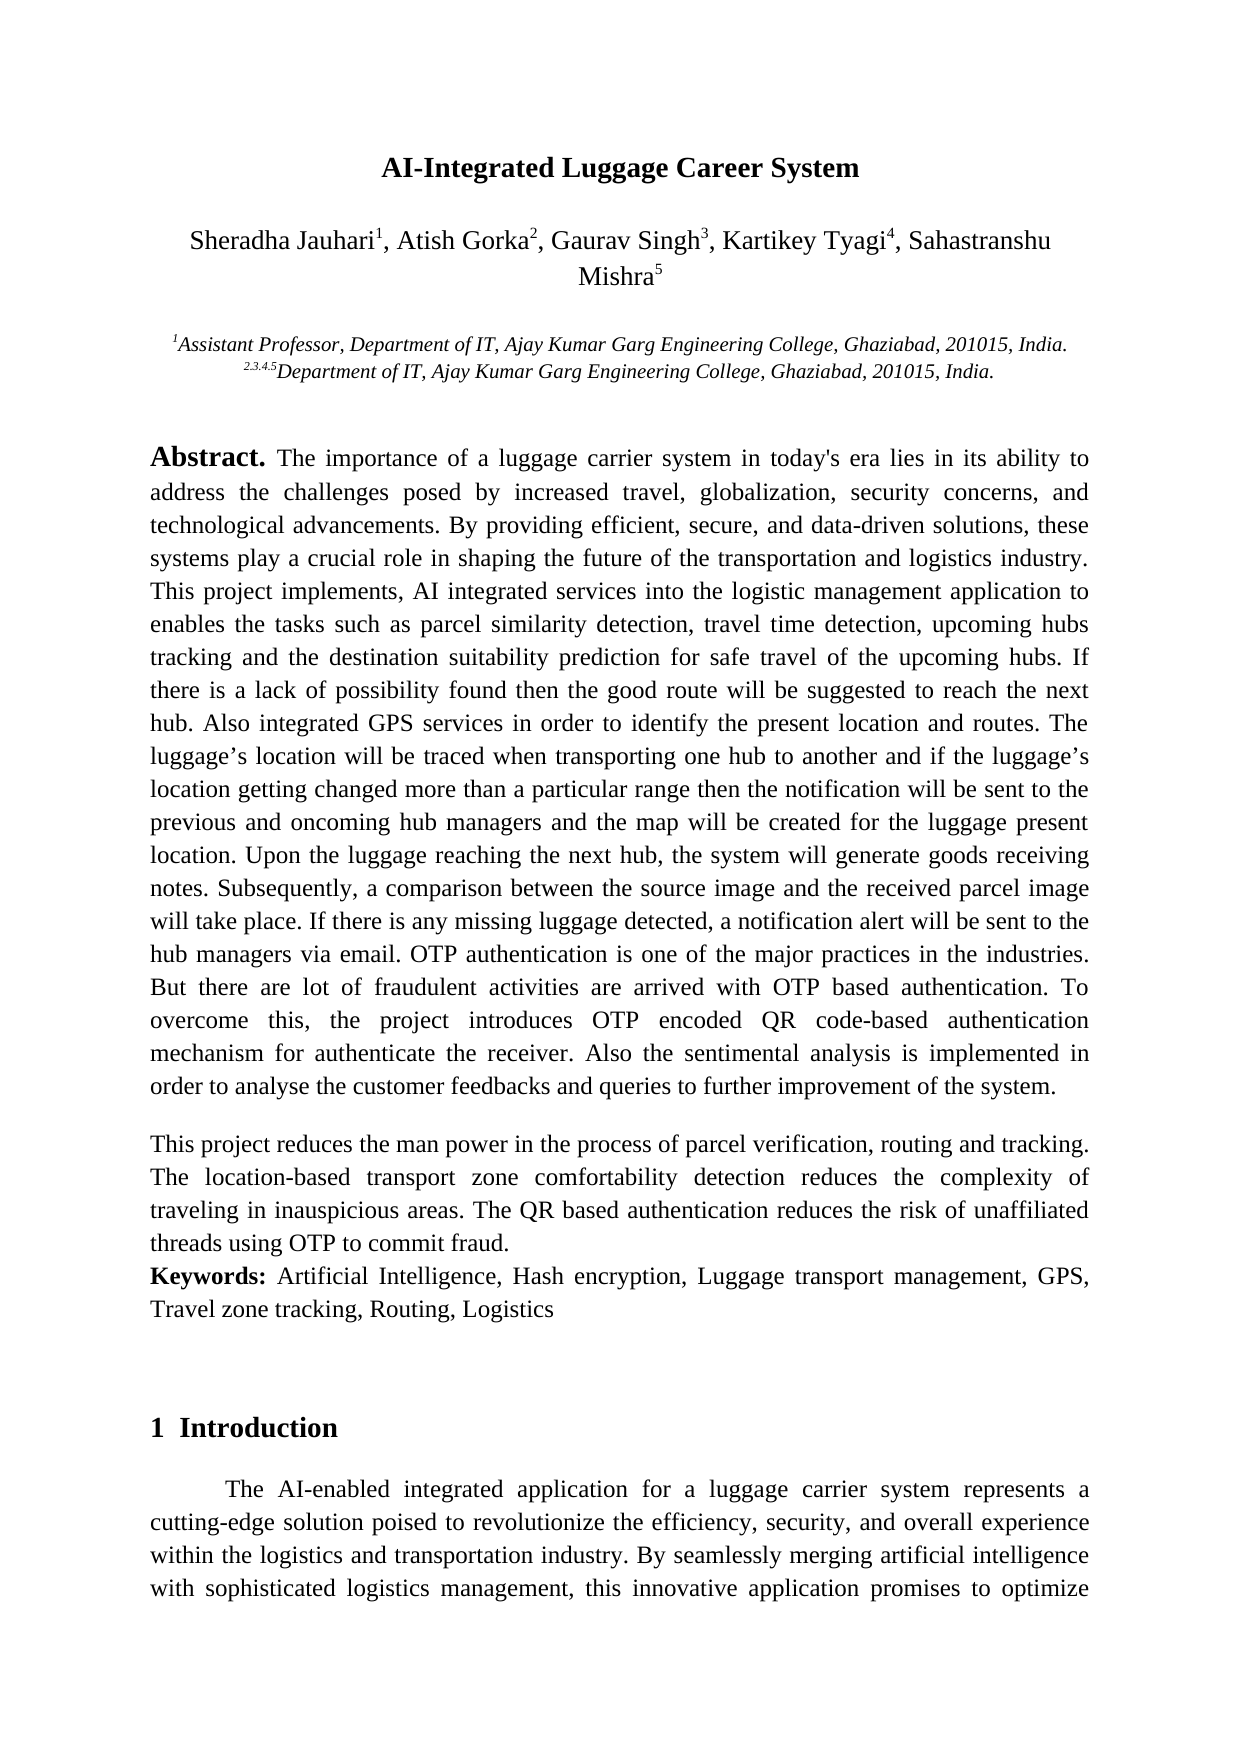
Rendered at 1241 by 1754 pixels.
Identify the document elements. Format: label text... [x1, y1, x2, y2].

text 1 Introduction [150, 1410, 1090, 1444]
text 2.3.4.5Department of IT, Ajay Kumar Garg Engineering College, Ghaziabad, 201015, India. [150, 359, 1090, 383]
text AI-Integrated Luggage Career System [150, 150, 1090, 183]
text Abstract. The importance of a luggage carrier system in today's era lies in its ability to address the challenges posed by increased travel, globalization, security concerns, and technological advancements. By providing efficient, secure, and data-driven solutions, these systems play a crucial role in shaping the future of the transportation and logistics industry. This project implements, AI integrated services into the logistic management application to enables the tasks such as parcel similarity detection, travel time detection, upcoming hubs tracking and the destination suitability prediction for safe travel of the upcoming hubs. If there is a lack of possibility found then the good route will be suggested to reach the next hub. Also integrated GPS services in order to identify the present location and routes. The luggage’s location will be traced when transporting one hub to another and if the luggage’s location getting changed more than a particular range then the notification will be sent to the previous and oncoming hub managers and the map will be created for the luggage present location. Upon the luggage reaching the next hub, the system will generate goods receiving notes. Subsequently, a comparison between the source image and the received parcel image will take place. If there is any missing luggage detected, a notification alert will be sent to the hub managers via email. OTP authentication is one of the major practices in the industries. But there are lot of fraudulent activities are arrived with OTP based authentication. To overcome this, the project introduces OTP encoded QR code-based authentication mechanism for authenticate the receiver. Also the sentimental analysis is implemented in order to analyse the customer feedbacks and queries to further improvement of the system. [150, 439, 1090, 1100]
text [150, 1474, 1090, 1602]
text 1Assistant Professor, Department of IT, Ajay Kumar Garg Engineering College, Ghaziabad, 201015, India. [150, 331, 1090, 356]
text Keywords: Artificial Intelligence, Hash encryption, Luggage transport management, GPS, Travel zone tracking, Routing, Logistics [150, 1261, 1090, 1323]
text This project reduces the man power in the process of parcel verification, routing and tracking. The location-based transport zone comfortability detection reduces the complexity of traveling in inauspicious areas. The QR based authentication reduces the risk of unaffiliated threads using OTP to commit fraud. [150, 1129, 1090, 1257]
text Sheradha Jauhari1, Atish Gorka2, Gaurav Singh3, Kartikey Tyagi4, Sahastranshu Mishra5 [150, 224, 1090, 291]
